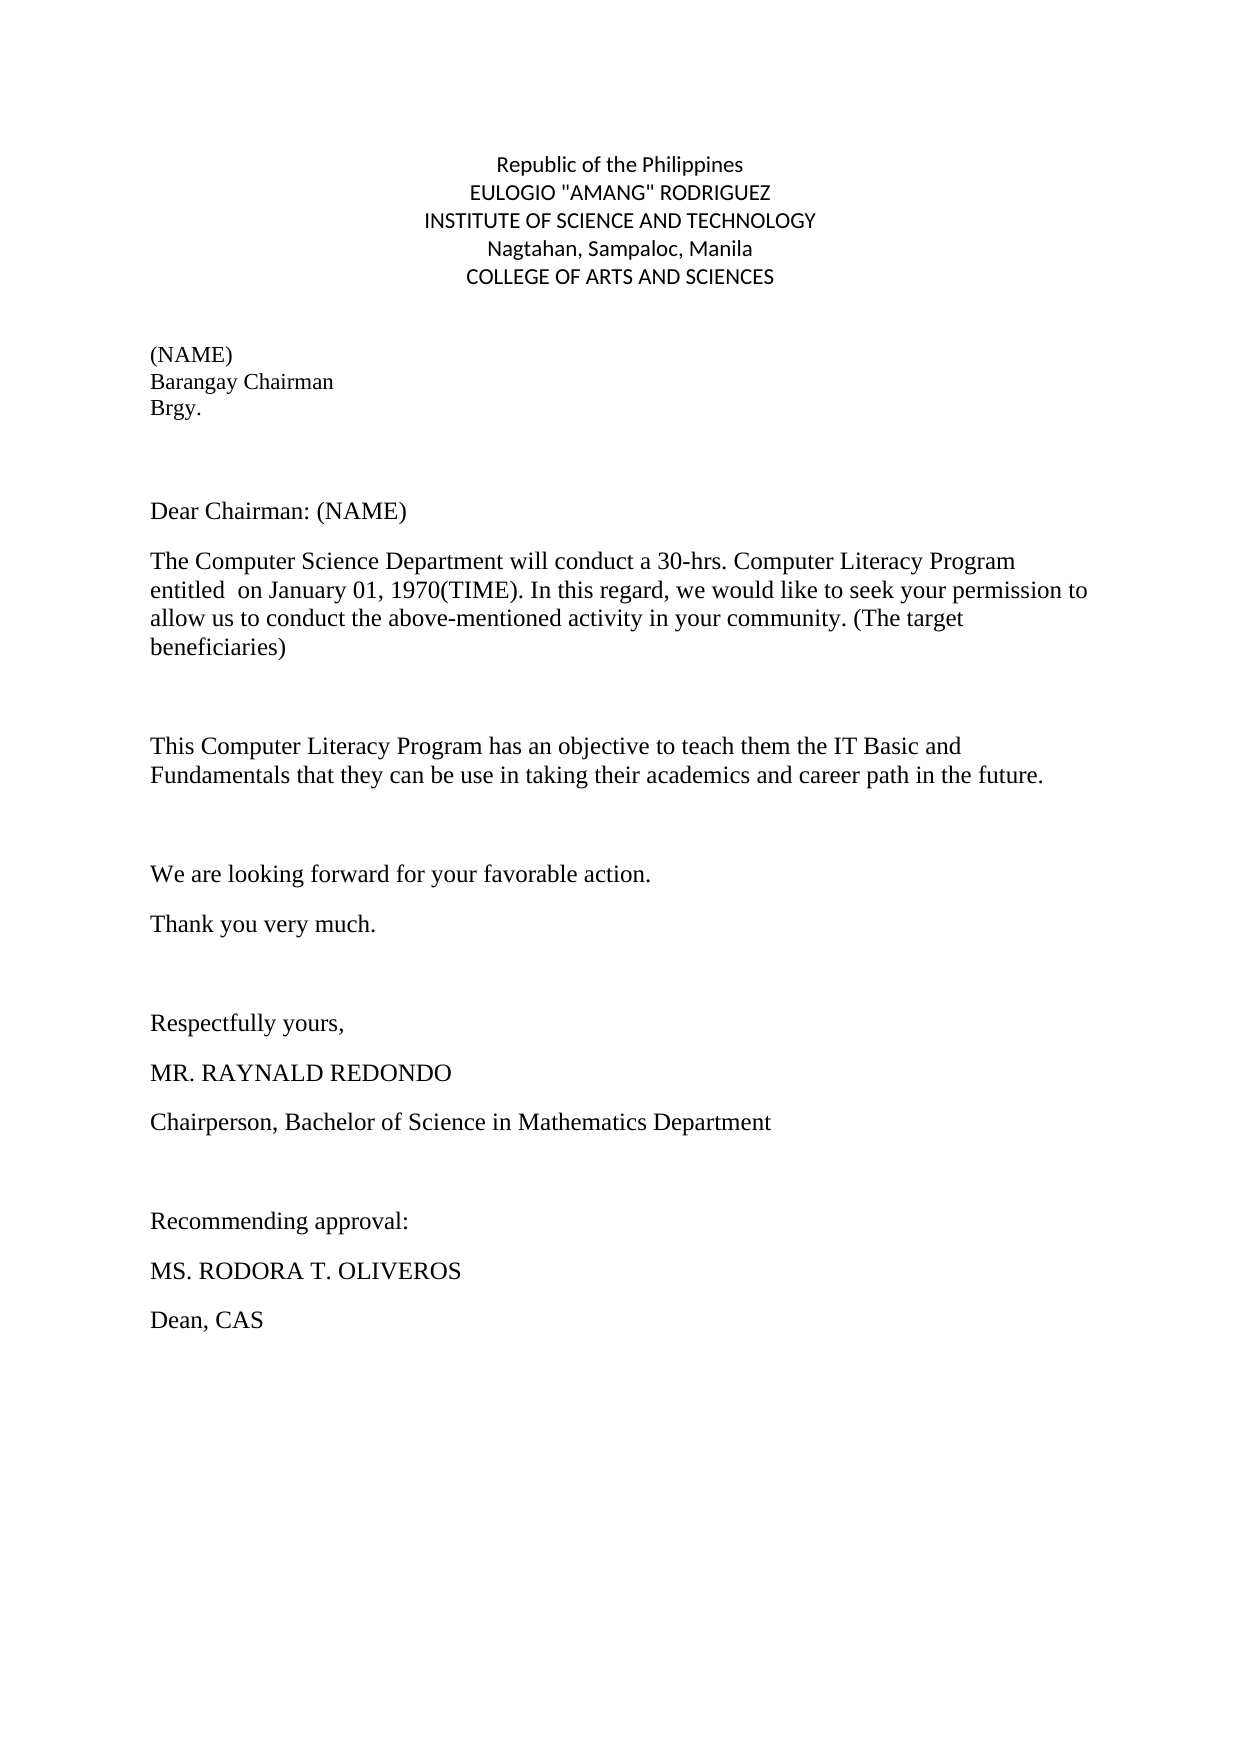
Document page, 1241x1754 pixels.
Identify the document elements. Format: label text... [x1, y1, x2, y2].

text The Computer Science Department will conduct a 30-hrs. Computer Literacy Program entitled on January 01, 1970 (TIME). In this regard, we would like to seek your permission to allow us to conduct the above-mentioned activity in your community. (The target beneficiaries) [150, 546, 1090, 661]
text INSTITUTE OF SCIENCE AND TECHNOLOGY [150, 206, 1090, 234]
text Brgy. [150, 394, 1090, 421]
text (NAME) [150, 341, 1090, 368]
text MR. RAYNALD REDONDO [150, 1058, 1090, 1086]
text Nagtahan, Sampaloc, Manila [150, 234, 1090, 262]
text Dean, CAS [150, 1306, 1090, 1334]
text Barangay Chairman [150, 368, 1090, 394]
text Respectfully yours, [150, 1008, 1090, 1037]
text COLLEGE OF ARTS AND SCIENCES [150, 262, 1090, 290]
text Thank you very much. [150, 909, 1090, 938]
text Chairperson, Bachelor of Science in Mathematics Department [150, 1107, 1090, 1136]
text EULOGIO "AMANG" RODRIGUEZ [150, 178, 1090, 206]
text Recommending approval: [150, 1206, 1090, 1235]
text Dear Chairman: (NAME) [150, 496, 1090, 525]
text We are looking forward for your favorable action. [150, 859, 1090, 888]
text Republic of the Philippines [150, 150, 1090, 178]
text MS. RODORA T. OLIVEROS [150, 1256, 1090, 1285]
text This Computer Literacy Program has an objective to teach them the IT Basic and Fundamentals that they can be use in taking their academics and career path in the future. [150, 731, 1090, 789]
